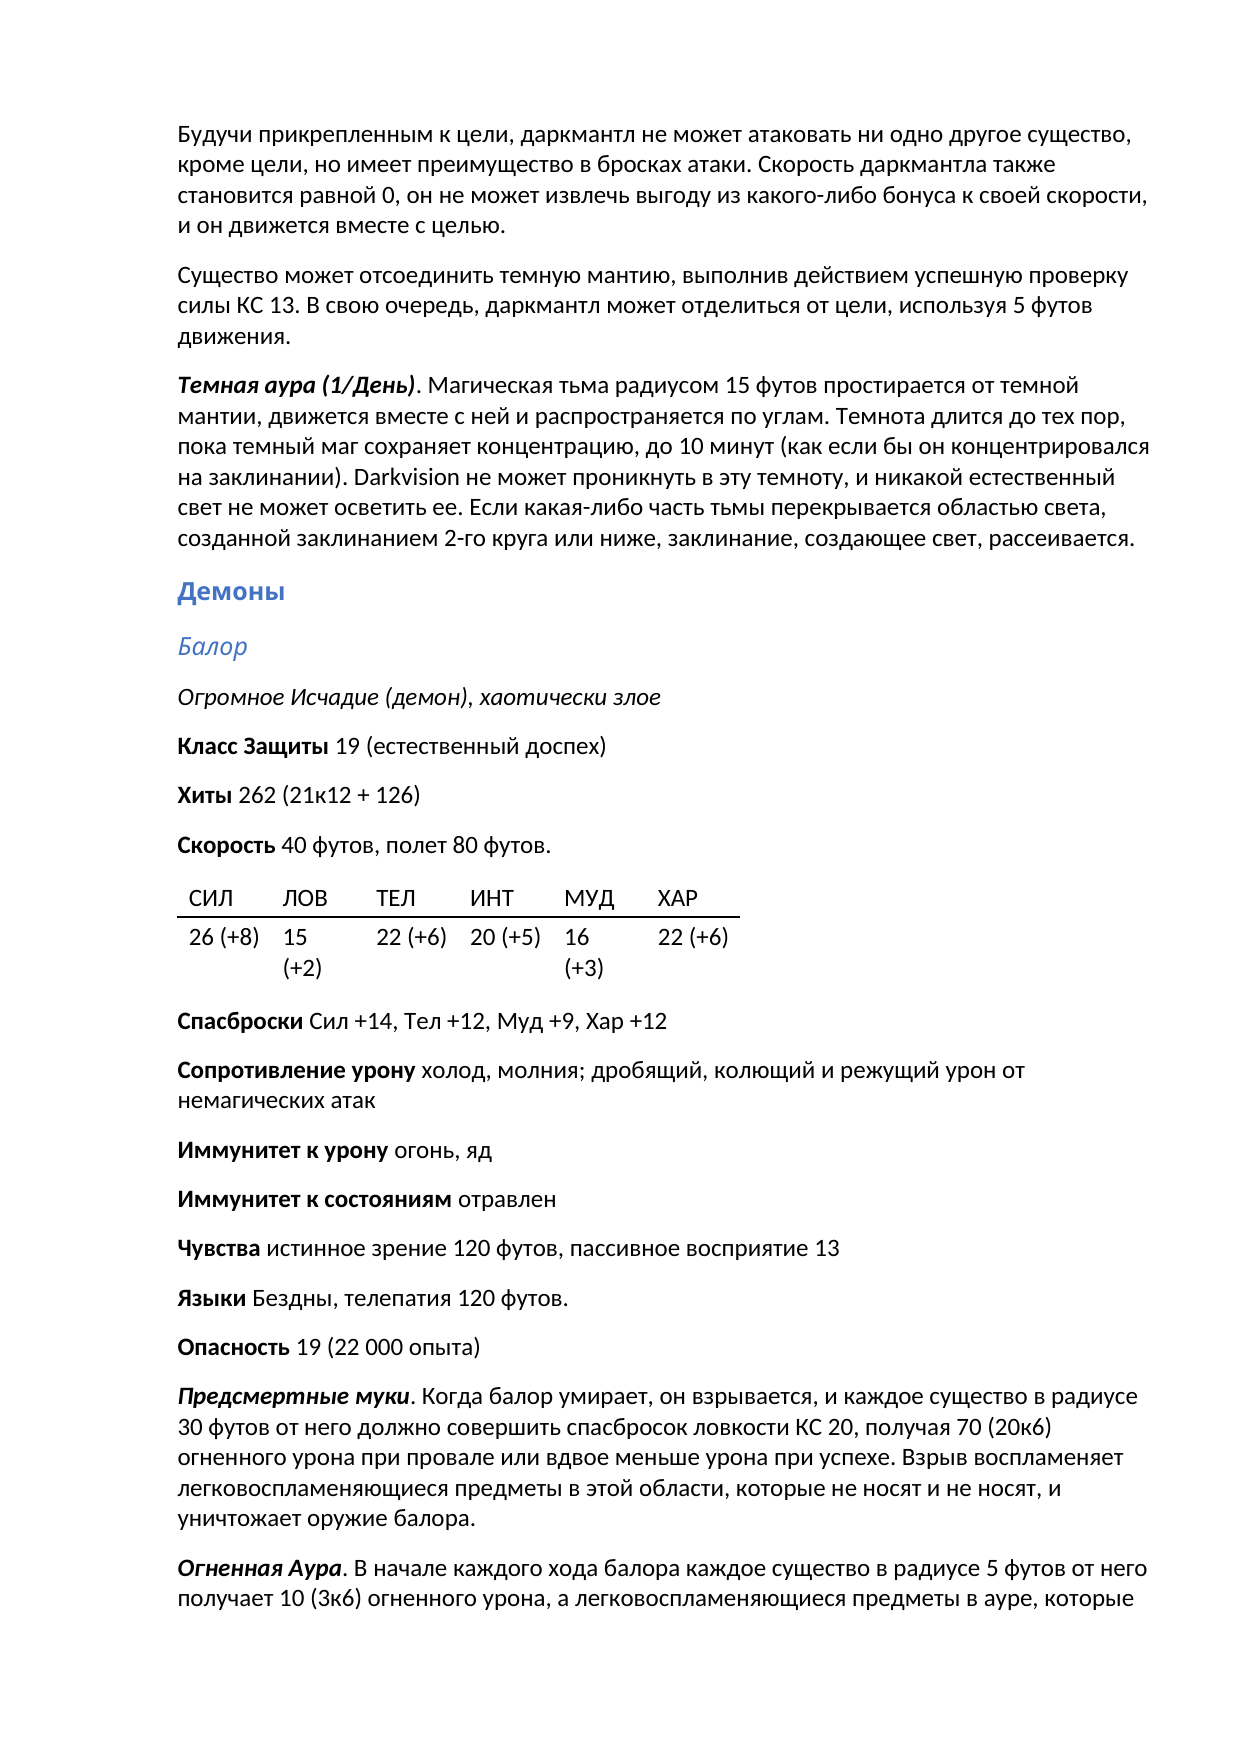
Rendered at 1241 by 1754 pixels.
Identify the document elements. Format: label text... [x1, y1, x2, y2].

text Чувства истинное зрение 120 футов, пассивное восприятие 13 [177, 1232, 1152, 1263]
text Иммунитет к урону огонь, яд [177, 1134, 1152, 1164]
text Огромное Исчадие (демон), хаотически злое [177, 681, 1152, 711]
text Сопротивление урону холод, молния; дробящий, колющий и режущий урон от немагических атак [177, 1054, 1152, 1115]
text Языки Бездны, телепатия 120 футов. [177, 1282, 1152, 1312]
subtitle Демоны [177, 573, 1152, 607]
text Хиты 262 (21к12 + 126) [177, 779, 1152, 810]
subtitle Балор [177, 628, 1152, 662]
text Скорость 40 футов, полет 80 футов. [177, 829, 1152, 859]
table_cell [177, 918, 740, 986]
text Опасность 19 (22 000 опыта) [177, 1331, 1152, 1362]
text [177, 1552, 1152, 1613]
text Предсмертные муки. Когда балор умирает, он взрывается, и каждое существо в радиусе 30 футов от него должно совершить спасбросок ловкости КС 20, получая 70 (20к6) огненного урона при провале или вдвое меньше урона при успехе. Взрыв воспламеняет легковоспламеняющиеся предметы в этой области, которые не носят и не носят, и уничтожает оружие балора. [177, 1380, 1152, 1533]
text Класс Защиты 19 (естественный доспех) [177, 730, 1152, 761]
text Иммунитет к состояниям отравлен [177, 1183, 1152, 1214]
text Существо может отсоединить темную мантию, выполнив действием успешную проверку силы КС 13. В свою очередь, даркмантл может отделиться от цели, используя 5 футов движения. [177, 259, 1152, 351]
text Спасброски Сил +14, Тел +12, Муд +9, Хар +12 [177, 1005, 1152, 1035]
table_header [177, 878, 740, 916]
text Будучи прикрепленным к цели, даркмантл не может атаковать ни одно другое существо, кроме цели, но имеет преимущество в бросках атаки. Скорость даркмантла также становится равной 0, он не может извлечь выгоду из какого-либо бонуса к своей скорости, и он движется вместе с целью. [177, 118, 1152, 240]
text Темная аура (1/День). Магическая тьма радиусом 15 футов простирается от темной мантии, движется вместе с ней и распространяется по углам. Темнота длится до тех пор, пока темный маг сохраняет концентрацию, до 10 минут (как если бы он концентрировался на заклинании). Darkvision не может проникнуть в эту темноту, и никакой естественный свет не может осветить ее. Если какая-либо часть тьмы перекрывается областью света, созданной заклинанием 2-го круга или ниже, заклинание, создающее свет, рассеивается. [177, 369, 1152, 552]
